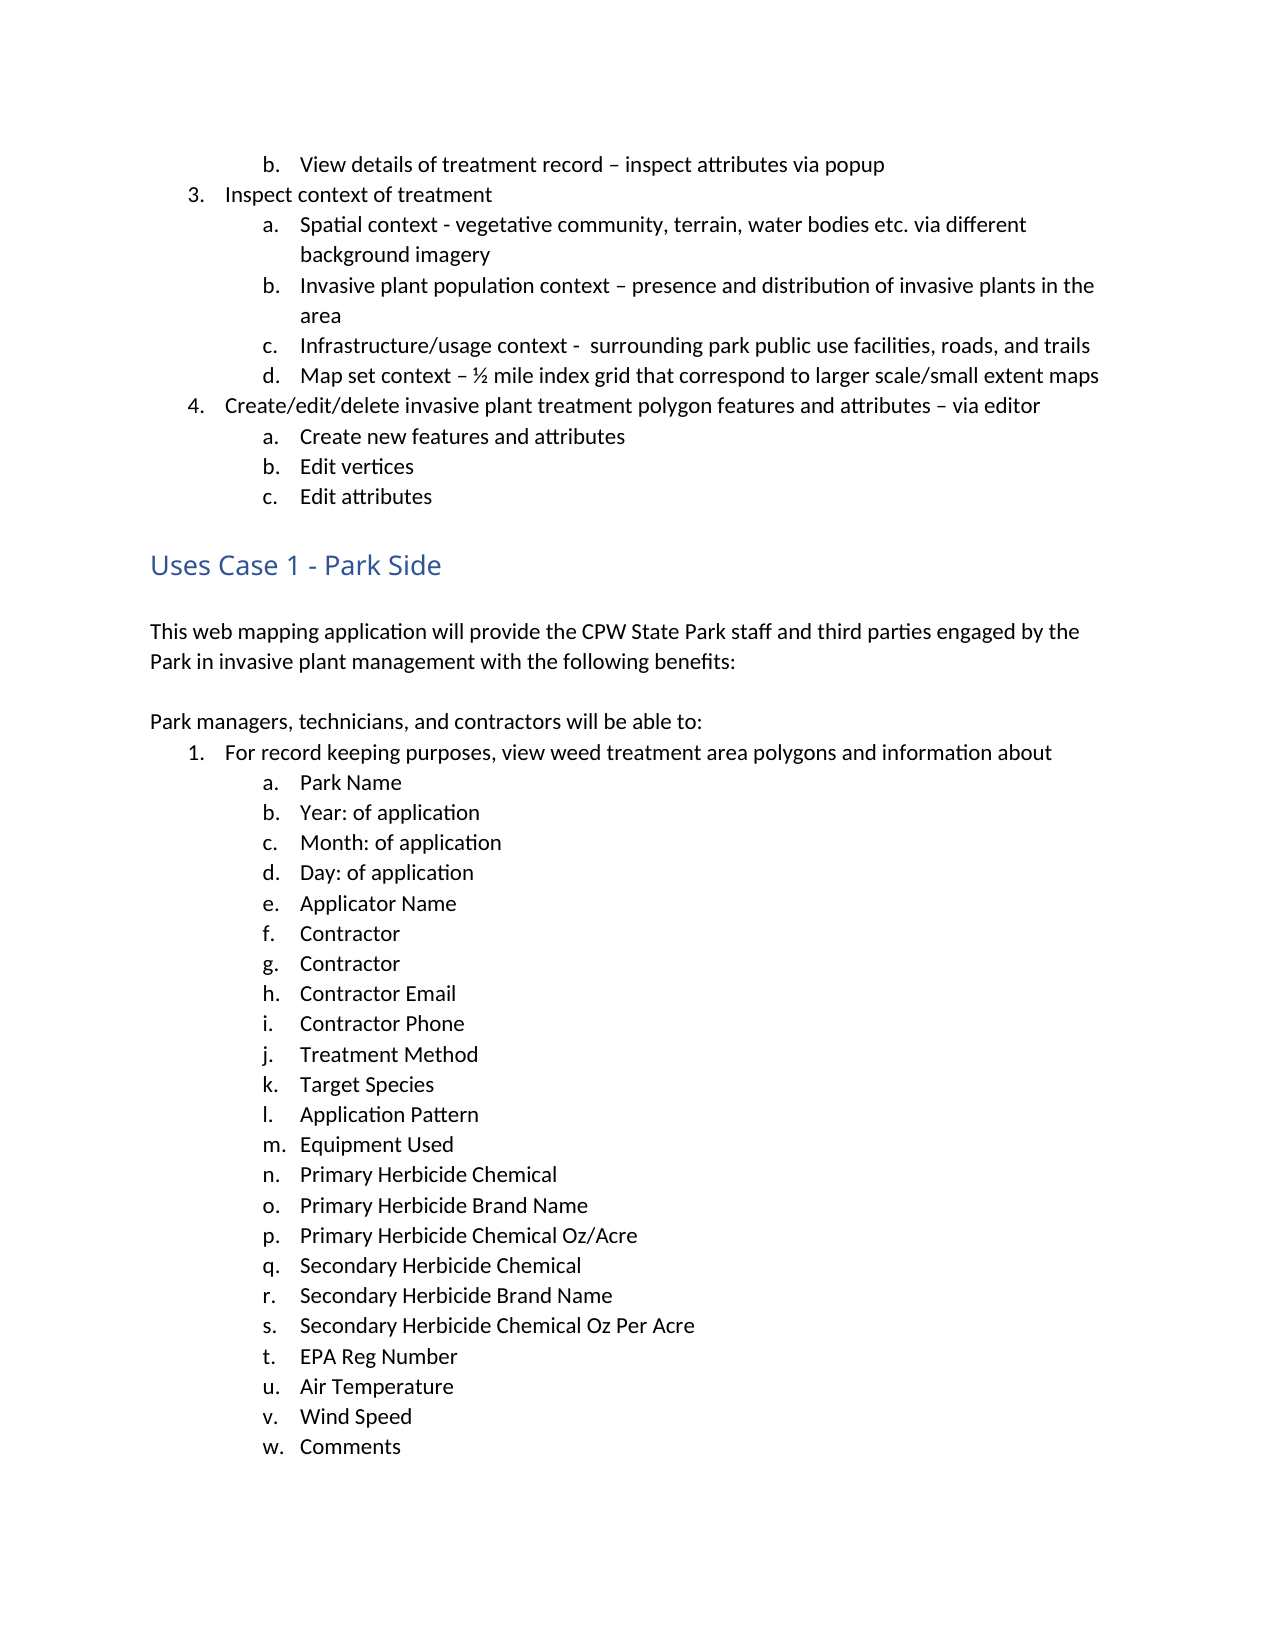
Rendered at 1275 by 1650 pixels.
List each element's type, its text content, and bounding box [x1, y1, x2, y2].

list Create new features and attributes [262, 422, 1125, 450]
list Primary Herbicide Brand Name [262, 1191, 1125, 1219]
list Edit vertices [262, 452, 1125, 480]
list For record keeping purposes, view weed treatment area polygons and information about [187, 738, 1125, 766]
list Infrastructure/usage context - surrounding park public use facilities, roads, and trails [262, 331, 1125, 359]
list Contractor [262, 949, 1125, 977]
list Primary Herbicide Chemical Oz/Acre [262, 1221, 1125, 1249]
list Application Pattern [262, 1100, 1125, 1128]
list Contractor Email [262, 979, 1125, 1007]
list Invasive plant population context – presence and distribution of invasive plants in the area [262, 271, 1125, 329]
list Edit attributes [262, 482, 1125, 510]
list Equipment Used [262, 1130, 1125, 1158]
list Target Species [262, 1070, 1125, 1098]
subtitle Uses Case 1 - Park Side [150, 547, 1125, 584]
list Create/edit/delete invasive plant treatment polygon features and attributes – via editor [187, 392, 1125, 420]
list View details of treatment record – inspect attributes via popup [262, 150, 1125, 178]
list Contractor [262, 919, 1125, 947]
list Primary Herbicide Chemical [262, 1161, 1125, 1189]
list Secondary Herbicide Chemical Oz Per Acre [262, 1312, 1125, 1340]
list EPA Reg Number [262, 1342, 1125, 1370]
list Month: of application [262, 828, 1125, 856]
list Comments [262, 1432, 1125, 1461]
list Secondary Herbicide Chemical [262, 1251, 1125, 1279]
list Treatment Method [262, 1040, 1125, 1068]
list Spatial context - vegetative community, terrain, water bodies etc. via different background imagery [262, 210, 1125, 269]
text Park managers, technicians, and contractors will be able to: [150, 707, 1125, 736]
list Park Name [262, 768, 1125, 796]
list Map set context – ½ mile index grid that correspond to larger scale/small extent maps [262, 361, 1125, 389]
list Applicator Name [262, 889, 1125, 917]
text This web mapping application will provide the CPW State Park staff and third parties engaged by the Park in invasive plant management with the following benefits: [150, 617, 1125, 675]
list Inspect context of treatment [187, 180, 1125, 208]
list Day: of application [262, 858, 1125, 887]
list Year: of application [262, 798, 1125, 826]
list Secondary Herbicide Brand Name [262, 1281, 1125, 1309]
list Contractor Phone [262, 1009, 1125, 1038]
list Wind Speed [262, 1402, 1125, 1430]
list Air Temperature [262, 1372, 1125, 1400]
